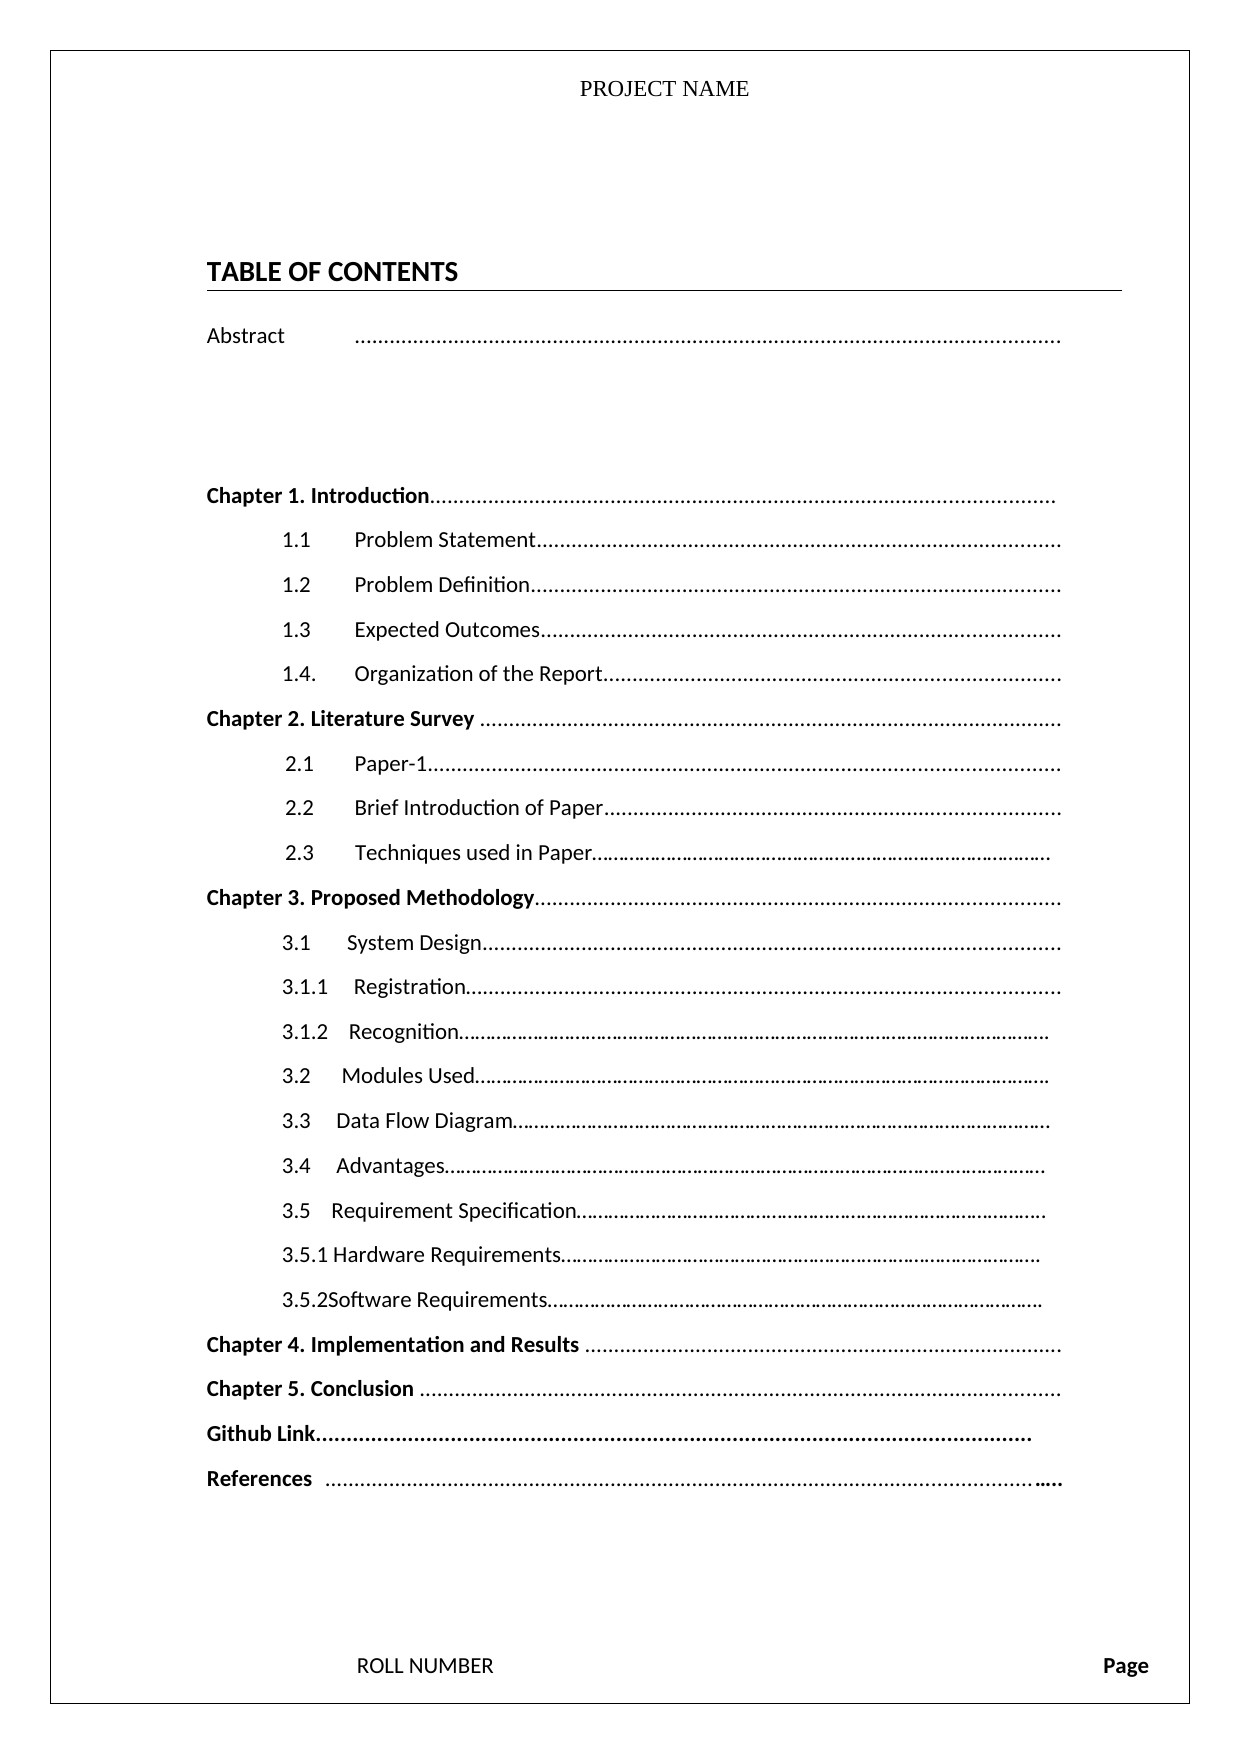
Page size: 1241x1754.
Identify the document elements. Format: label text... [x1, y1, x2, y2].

text 2.1 Paper-1 [285, 749, 1122, 777]
text 3.5.2Software Requirements…………………………………………………………………………………. [282, 1285, 1122, 1313]
text Chapter 3. Proposed Methodology [207, 883, 1122, 911]
text Chapter 1. Introduction [207, 481, 1122, 509]
text Chapter 4. Implementation and Results [207, 1330, 1122, 1358]
text Github Link..................................................................................................................... [207, 1419, 1122, 1447]
text 3.4 Advantages…………………………………………………………………………………………………… [282, 1151, 1122, 1179]
text 3.3 Data Flow Diagram………………………………………………………………………………………… [282, 1106, 1122, 1134]
text References ….. [207, 1464, 1122, 1524]
text 3.5.1 Hardware Requirements………………………………………………………………………………. [282, 1240, 1122, 1268]
text TABLE OF CONTENTS [207, 207, 1122, 290]
text 3.1.2 Recognition…………………………………………………………………………………………………. [282, 1017, 1122, 1045]
text Chapter 5. Conclusion [207, 1374, 1122, 1402]
text 1.4. Organization of the Report [207, 659, 1122, 687]
text 2.2 Brief Introduction of Paper [285, 793, 1122, 822]
text 3.5 Requirement Specification…………………………………………………………………………….. [282, 1196, 1122, 1224]
text 3.1 System Design [282, 928, 1122, 956]
text Chapter 2. Literature Survey [207, 704, 1122, 732]
text 1.1 Problem Statement [207, 525, 1122, 553]
text 3.2 Modules Used………………………………………………………………………………………………. [282, 1062, 1122, 1090]
text 1.2 Problem Definition [207, 570, 1122, 598]
text 3.1.1 Registration… [282, 972, 1122, 1000]
text 2.3 Techniques used in Paper…………………………………………………………………………… [285, 838, 1122, 866]
text Abstract [207, 322, 1122, 350]
text 1.3 Expected Outcomes [207, 615, 1122, 643]
